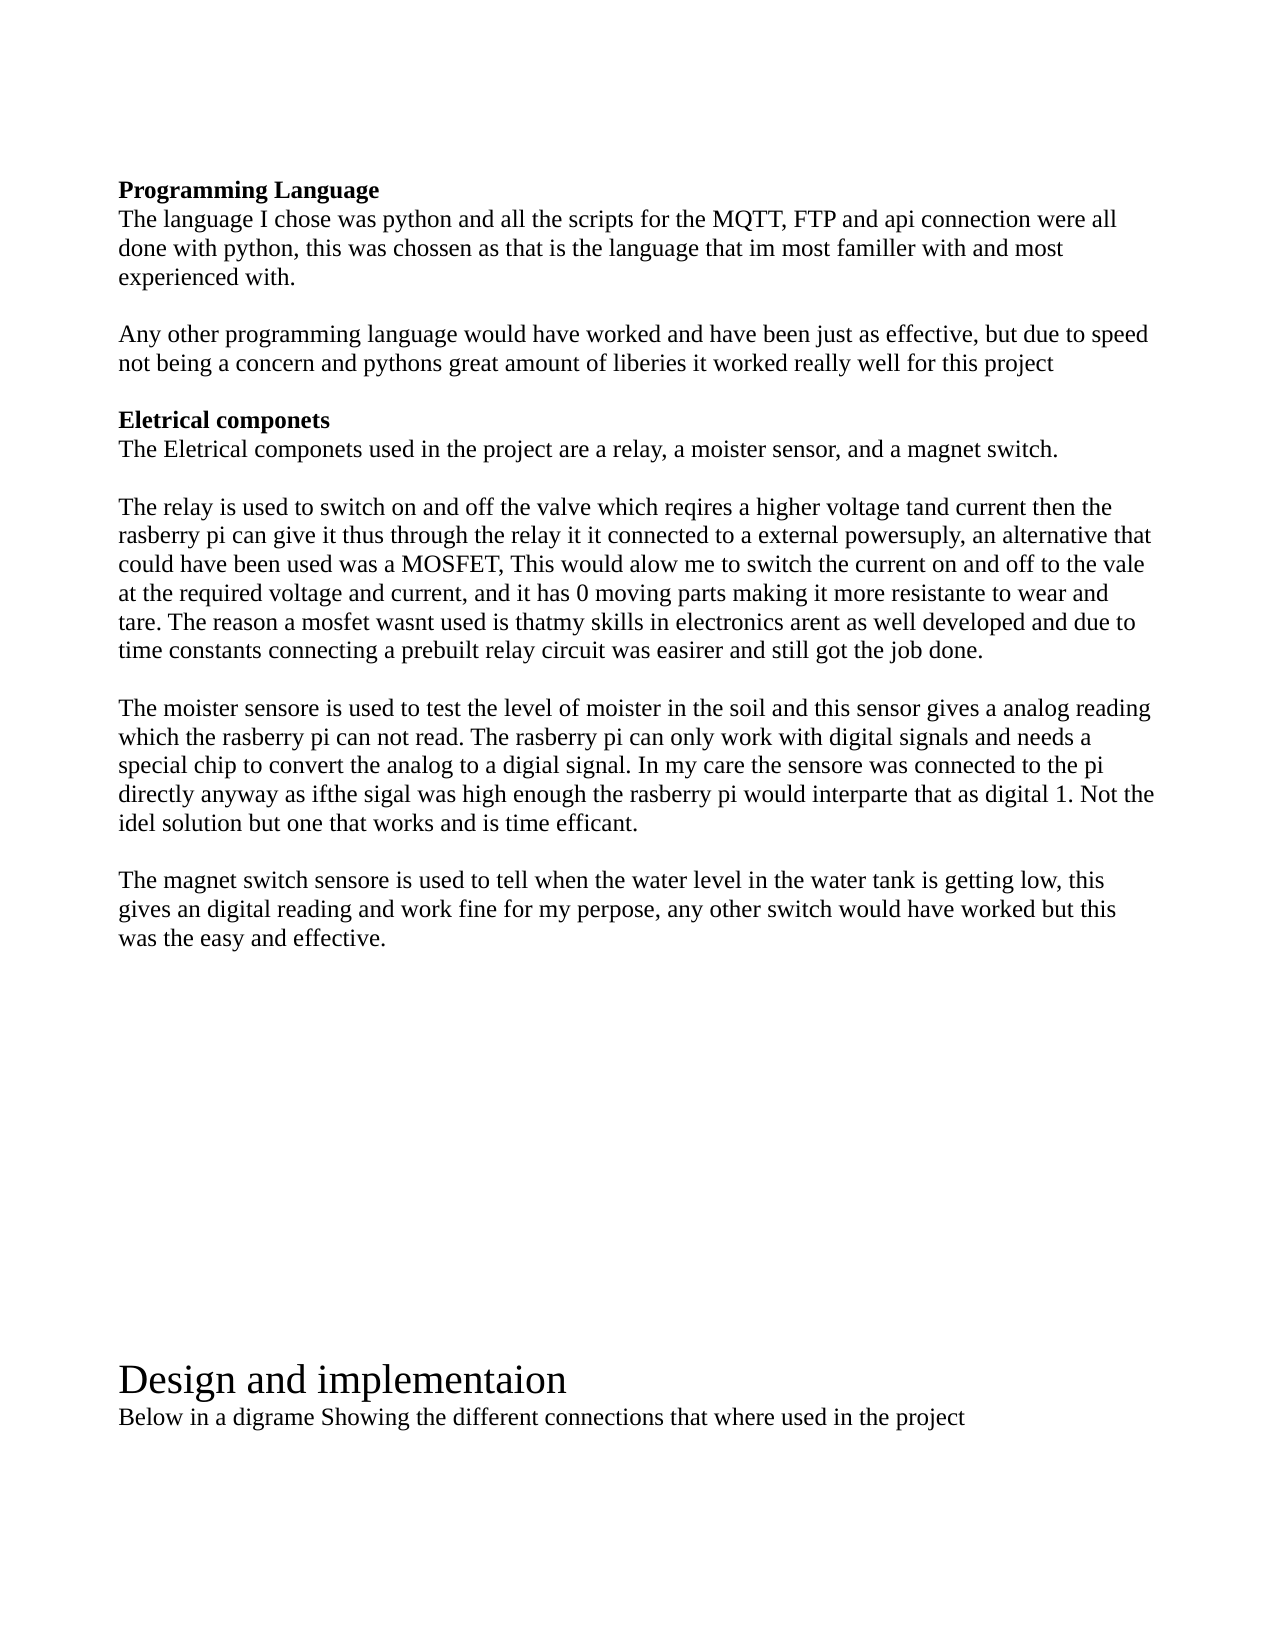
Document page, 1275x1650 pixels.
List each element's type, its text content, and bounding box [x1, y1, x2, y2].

text The relay is used to switch on and off the valve which reqires a higher voltage tand current then the rasberry pi can give it thus through the relay it it connected to a external powersuply, an alternative that could have been used was a MOSFET, This would alow me to switch the current on and off to the vale at the required voltage and current, and it has 0 moving parts making it more resistante to wear and tare. The reason a mosfet wasnt used is thatmy skills in electronics arent as well developed and due to time constants connecting a prebuilt relay circuit was easirer and still got the job done. [118, 492, 1157, 664]
text Eletrical componets [118, 406, 1157, 434]
text Programming Language [118, 176, 1157, 204]
text Any other programming language would have worked and have been just as effective, but due to speed not being a concern and pythons great amount of liberies it worked really well for this project [118, 319, 1157, 377]
text The language I chose was python and all the scripts for the MQTT, FTP and api connection were all done with python, this was chossen as that is the language that im most familler with and most experienced with. [118, 204, 1157, 291]
text The moister sensore is used to test the level of moister in the soil and this sensor gives a analog reading which the rasberry pi can not read. The rasberry pi can only work with digital signals and needs a special chip to convert the analog to a digial signal. In my care the sensore was connected to the pi directly anyway as ifthe sigal was high enough the rasberry pi would interparte that as digital 1. Not the idel solution but one that works and is time efficant. [118, 693, 1157, 837]
text The magnet switch sensore is used to tell when the water level in the water tank is getting low, this gives an digital reading and work fine for my perpose, any other switch would have worked but this was the easy and effective. [118, 866, 1157, 952]
text Design and implementaion [118, 1354, 1157, 1402]
text Below in a digrame Showing the different connections that where used in the project [118, 1402, 1157, 1431]
text The Eletrical componets used in the project are a relay, a moister sensor, and a magnet switch. [118, 434, 1157, 463]
